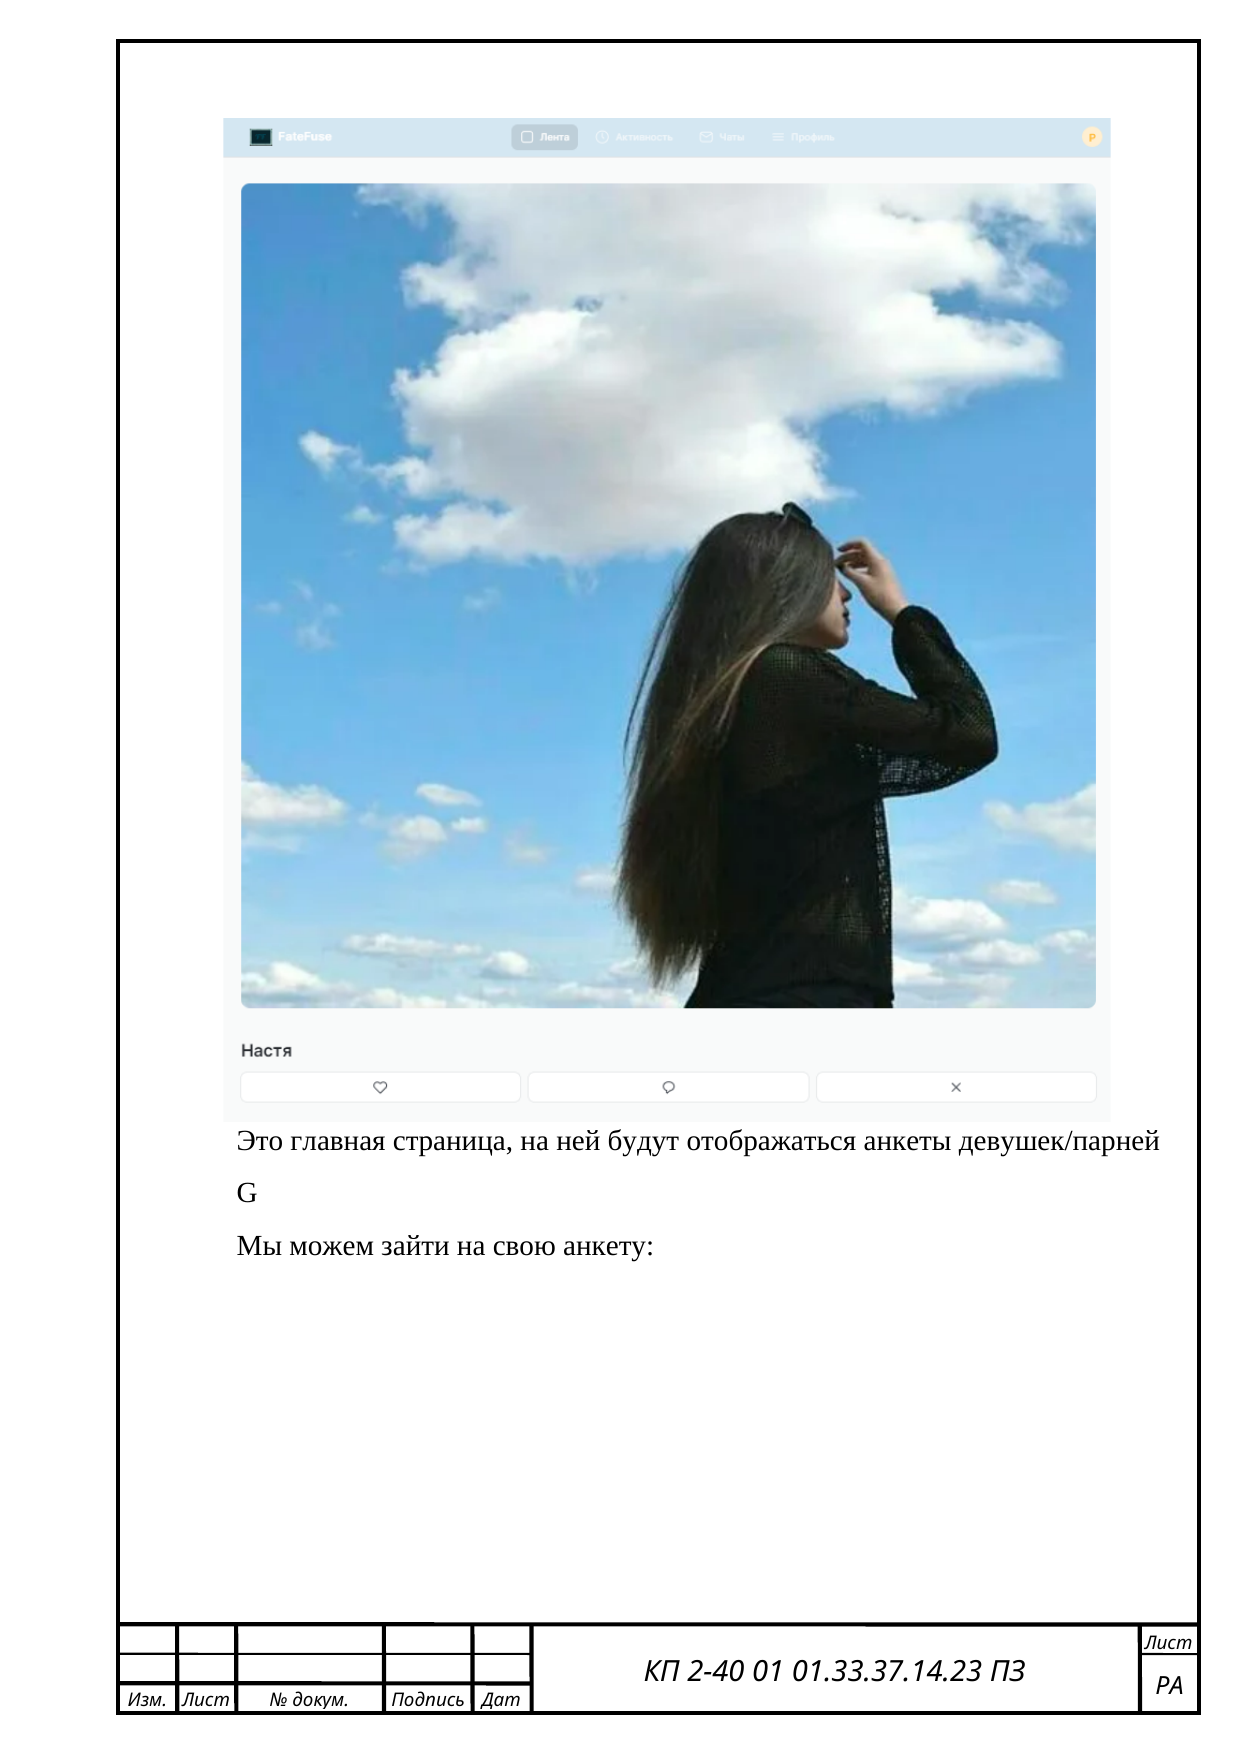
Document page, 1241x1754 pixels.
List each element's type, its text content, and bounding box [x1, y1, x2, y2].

picture [223, 118, 1111, 1122]
text G [236, 1175, 1181, 1209]
text Мы можем зайти на свою анкету: [236, 1228, 1181, 1261]
